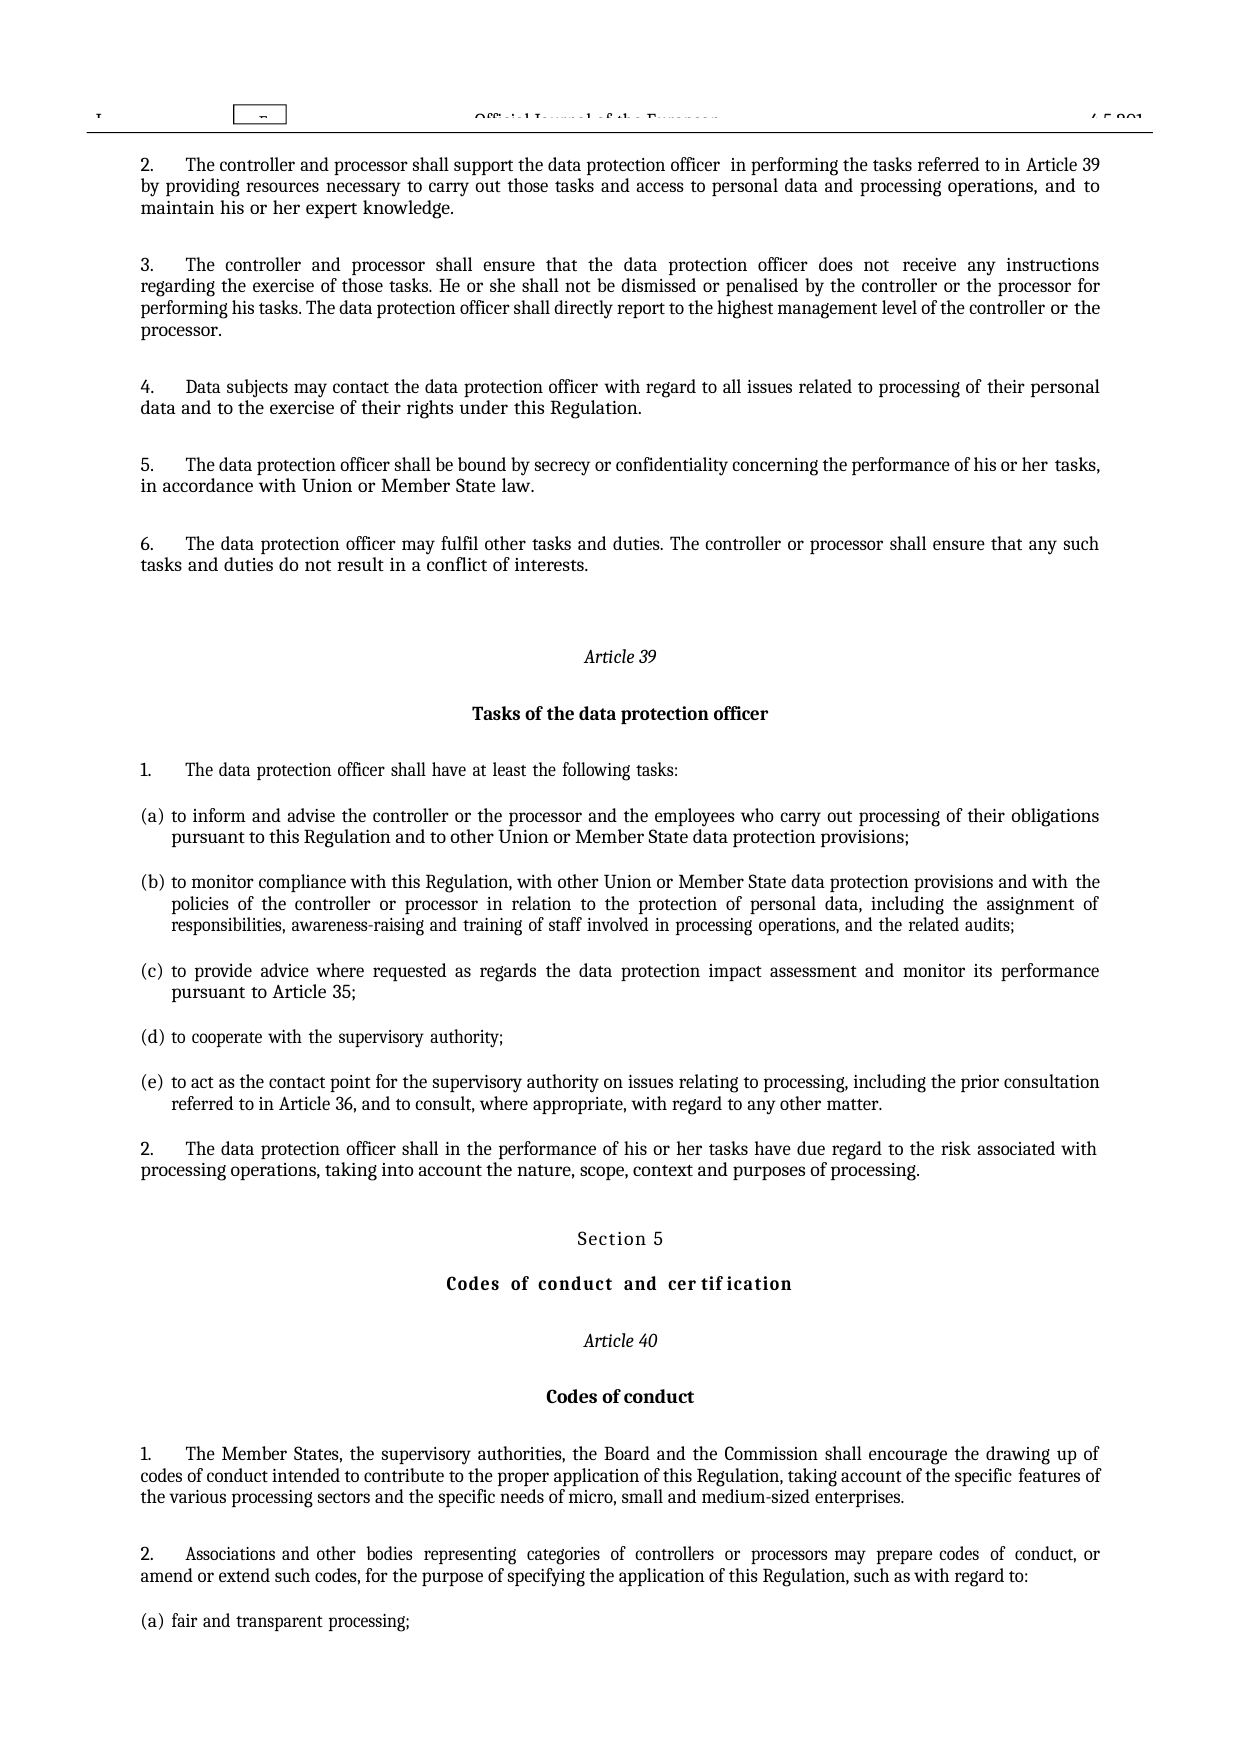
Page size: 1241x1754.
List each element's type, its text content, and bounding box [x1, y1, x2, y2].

list The Member States, the supervisory authorities, the Board and the Commission shall encourage the drawing up of codes of conduct intended to contribute to the proper application of this Regulation, taking account of the specific features of the various processing sectors and the specific needs of micro, small and medium-sized enterprises. [140, 1443, 1100, 1509]
list Data subjects may contact the data protection officer with regard to all issues related to processing of their personal data and to the exercise of their rights under this Regulation. [140, 376, 1100, 419]
list to monitor compliance with this Regulation, with other Union or Member State data protection provisions and with the policies of the controller or processor in relation to the protection of personal data, including the assignment of responsibilities, awareness-raising and training of staff involved in processing operations, and the related audits; [140, 871, 1100, 937]
list to act as the contact point for the supervisory authority on issues relating to processing, including the prior consultation referred to in Article 36, and to consult, where appropriate, with regard to any other matter. [140, 1072, 1100, 1115]
subtitle Codes of conduct [193, 1386, 1047, 1409]
subtitle Codes of conduct and cer tif ication [193, 1273, 1049, 1296]
list The data protection officer may fulfil other tasks and duties. The controller or processor shall ensure that any such tasks and duties do not result in a conflict of interests. [140, 533, 1100, 576]
list fair and transparent processing; [140, 1609, 1111, 1632]
list The data protection officer shall have at least the following tasks: [140, 759, 1111, 782]
list Associations and other bodies representing categories of controllers or processors may prepare codes of conduct, or amend or extend such codes, for the purpose of specifying the application of this Regulation, such as with regard to: [140, 1543, 1100, 1587]
subtitle Tasks of the data protection officer [193, 702, 1047, 725]
text Article 39 [193, 646, 1047, 668]
text Section 5 [193, 1228, 1047, 1250]
list The controller and processor shall support the data protection officer in performing the tasks referred to in Article 39 by providing resources necessary to carry out those tasks and access to personal data and processing operations, and to maintain his or her expert knowledge. [140, 154, 1100, 219]
text Article 40 [193, 1329, 1047, 1352]
list to inform and advise the controller or the processor and the employees who carry out processing of their obligations pursuant to this Regulation and to other Union or Member State data protection provisions; [140, 805, 1100, 848]
list to provide advice where requested as regards the data protection impact assessment and monitor its performance pursuant to Article 35; [140, 960, 1100, 1003]
list to cooperate with the supervisory authority; [140, 1026, 1111, 1048]
list The data protection officer shall be bound by secrecy or confidentiality concerning the performance of his or her tasks, in accordance with Union or Member State law. [140, 454, 1100, 498]
list The controller and processor shall ensure that the data protection officer does not receive any instructions regarding the exercise of those tasks. He or she shall not be dismissed or penalised by the controller or the processor for performing his tasks. The data protection officer shall directly report to the highest management level of the controller or the processor. [140, 254, 1100, 341]
list The data protection officer shall in the performance of his or her tasks have due regard to the risk associated with processing operations, taking into account the nature, scope, context and purposes of processing. [140, 1138, 1100, 1182]
